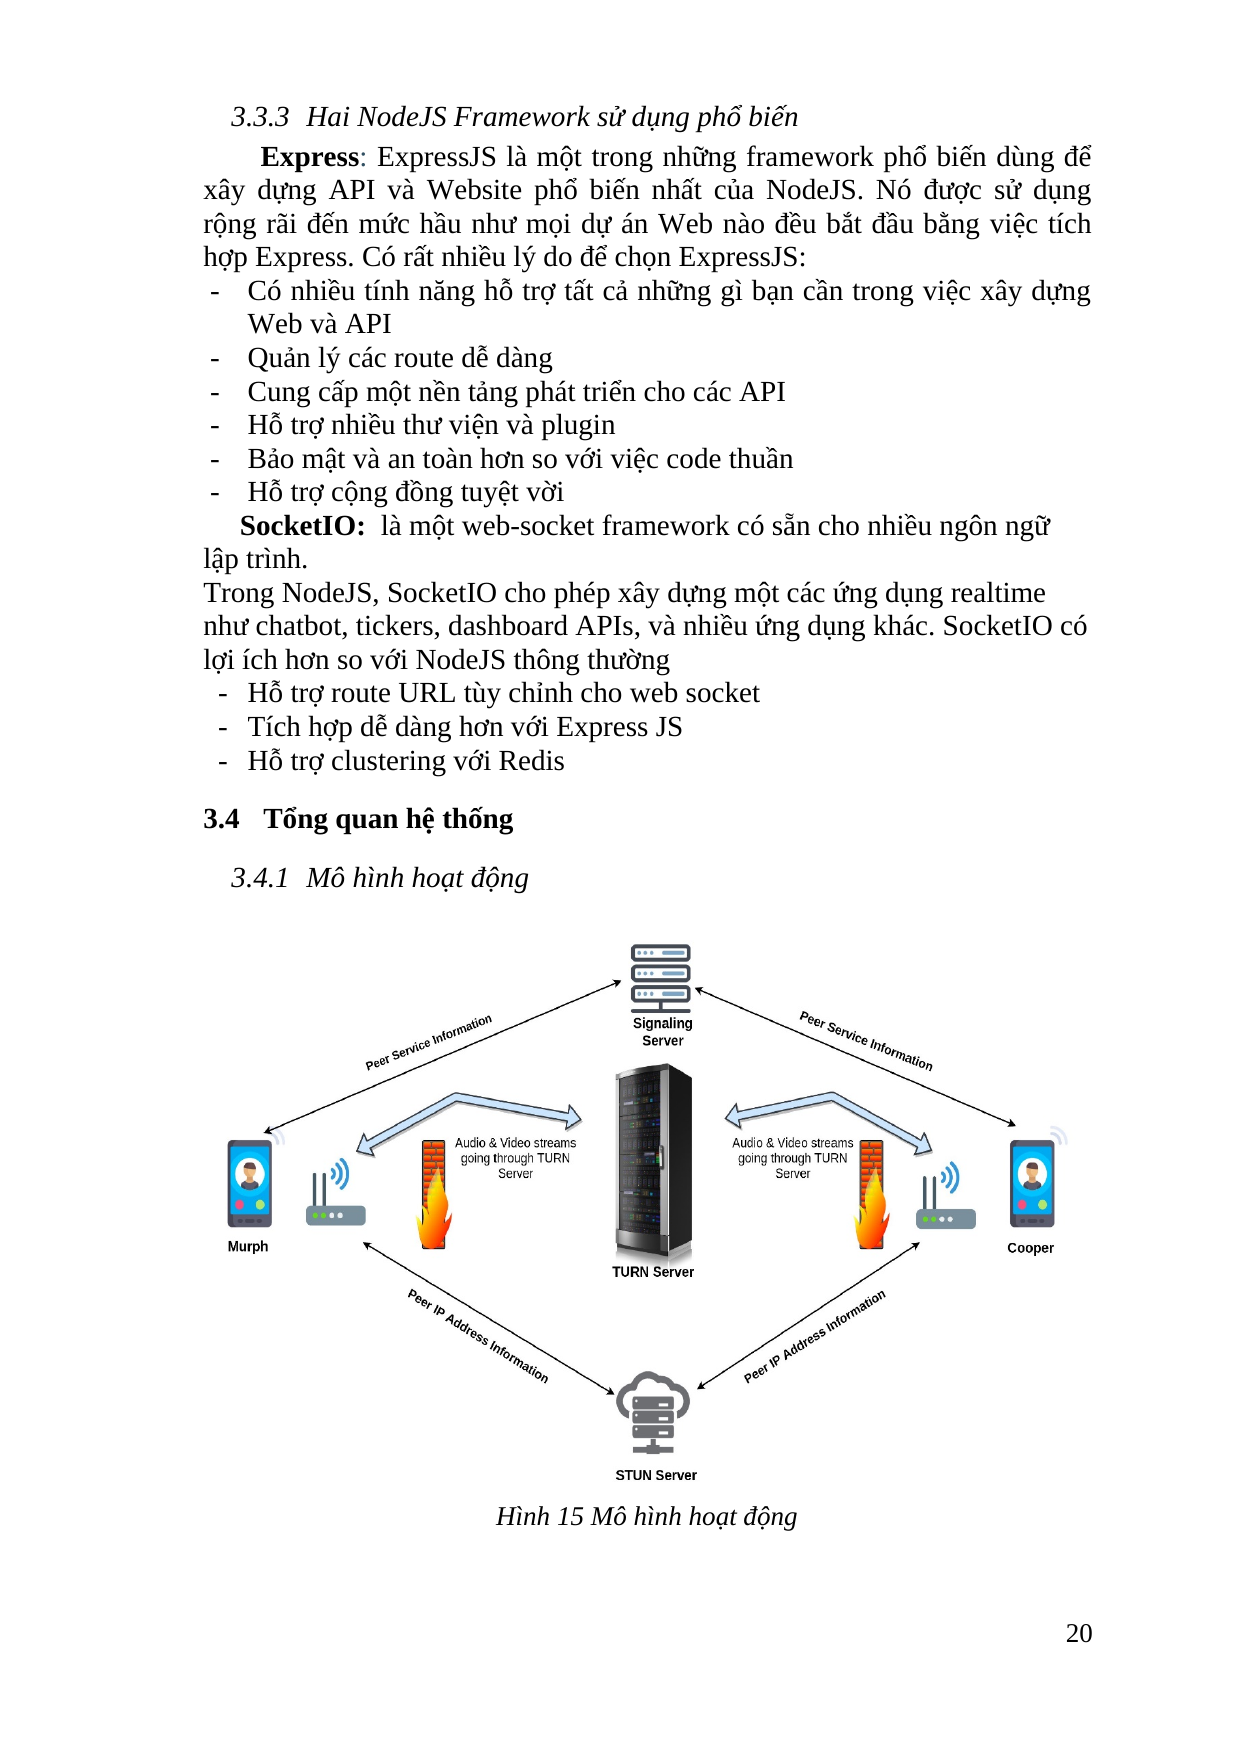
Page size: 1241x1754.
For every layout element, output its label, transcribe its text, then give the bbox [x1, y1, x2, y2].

subtitle Hai NodeJS Framework sử dụng phổ biến [231, 99, 1093, 133]
subtitle Tổng quan hệ thống [203, 801, 1093, 835]
picture [203, 930, 1093, 1501]
list Quản lý các route dễ dàng [210, 340, 1093, 374]
subtitle Mô hình hoạt động [231, 860, 1093, 893]
list Hỗ trợ route URL tùy chỉnh cho web socket [218, 676, 1093, 709]
text SocketIO: là một web-socket framework có sẵn cho nhiều ngôn ngữ lập trình. [203, 508, 1093, 575]
list Hỗ trợ cộng đồng tuyệt vời [210, 474, 1093, 508]
list Bảo mật và an toàn hơn so với việc code thuần [210, 441, 1093, 474]
text Express: ExpressJS là một trong những framework phổ biến dùng để xây dựng API và Website phổ biến nhất của NodeJS. Nó được sử dụng rộng rãi đến mức hầu như mọi dự án Web nào đều bắt đầu bằng việc tích hợp Express. Có rất nhiều lý do để chọn ExpressJS: [203, 239, 1093, 273]
list Hỗ trợ nhiều thư viện và plugin [210, 407, 1093, 441]
text Trong NodeJS, SocketIO cho phép xây dựng một các ứng dụng realtime như chatbot, tickers, dashboard APIs, và nhiều ứng dụng khác. SocketIO có lợi ích hơn so với NodeJS thông thường [203, 575, 1093, 676]
list Tích hợp dễ dàng hơn với Express JS [218, 709, 1093, 743]
text Hình 3.2 Mô hình hoạt động [203, 1501, 1093, 1531]
list Có nhiều tính năng hỗ trợ tất cả những gì bạn cần trong việc xây dựng Web và API [210, 273, 1093, 340]
text Express: ExpressJS là một trong những framework phổ biến dùng để xây dựng API và Website phổ biến nhất của NodeJS. Nó được sử dụng rộng rãi đến mức hầu như mọi dự án Web nào đều bắt đầu bằng việc tích hợp Express. Có rất nhiều lý do để chọn ExpressJS: [203, 139, 1093, 173]
list Cung cấp một nền tảng phát triển cho các API [210, 374, 1093, 407]
list Hỗ trợ clustering với Redis [218, 743, 1093, 776]
